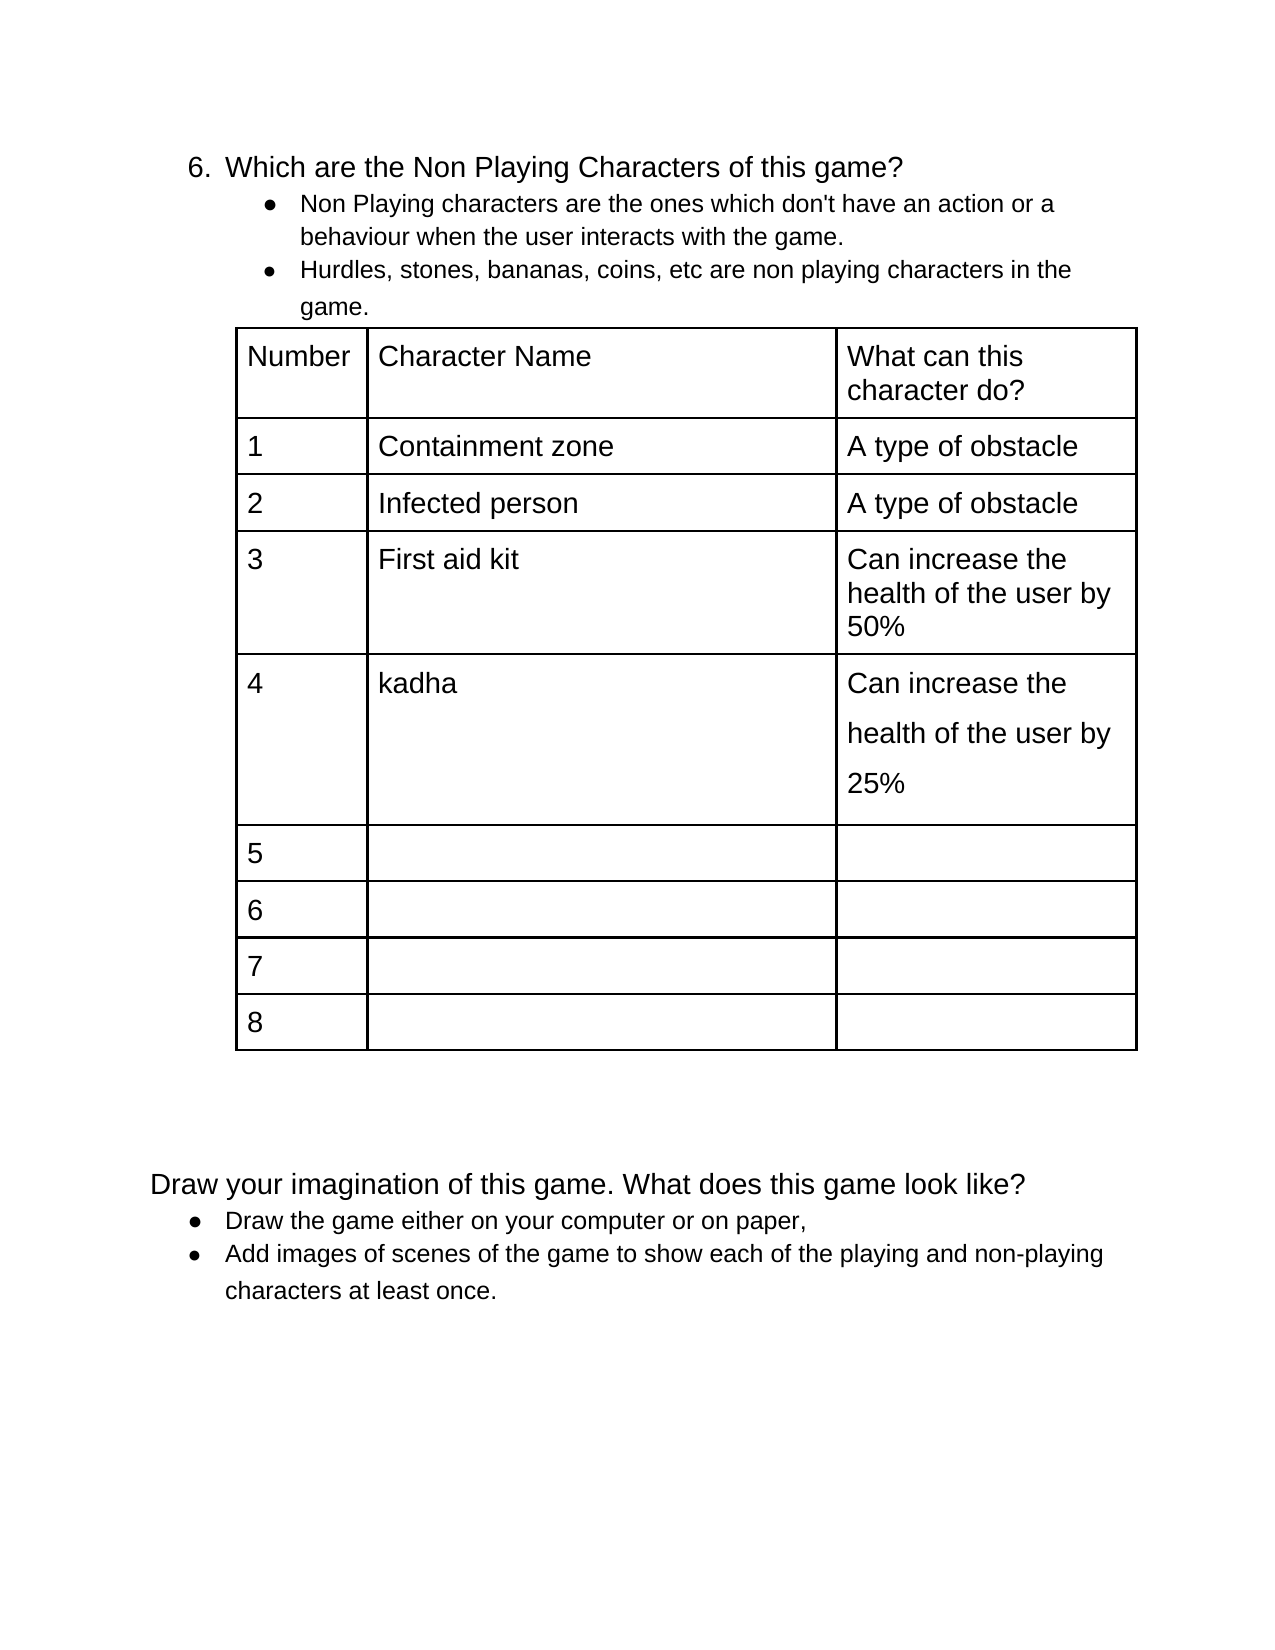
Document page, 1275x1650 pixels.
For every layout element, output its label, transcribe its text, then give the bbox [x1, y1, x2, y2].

table_cell [369, 882, 835, 936]
table_cell [838, 939, 1135, 993]
table_cell 6 [238, 882, 366, 936]
table_cell Containment zone [369, 419, 835, 473]
table_cell Can increase the health of the user by 50% [838, 532, 1135, 653]
table_cell [369, 939, 835, 993]
table_cell 3 [238, 532, 366, 653]
table_cell 8 [238, 995, 366, 1049]
table_cell 2 [238, 475, 366, 530]
table_cell 5 [238, 826, 366, 880]
table_cell First aid kit [369, 532, 835, 653]
table_cell [369, 995, 835, 1049]
table_cell 4 [238, 655, 366, 823]
table_cell [838, 995, 1135, 1049]
table_header Number [238, 329, 366, 417]
table_cell 7 [238, 939, 366, 993]
text Draw your imagination of this game. What does this game look like? [150, 1167, 1125, 1201]
table_cell Infected person [369, 475, 835, 530]
list Draw the game either on your computer or on paper, [187, 1206, 1125, 1234]
table_cell [838, 882, 1135, 936]
list Which are the Non Playing Characters of this game? [187, 150, 1125, 183]
list Add images of scenes of the game to show each of the playing and non-playing characters at least once. [187, 1239, 1125, 1306]
table_cell kadha [369, 655, 835, 823]
table_cell 1 [238, 419, 366, 473]
table_cell A type of obstacle [838, 419, 1135, 473]
table_cell [838, 826, 1135, 880]
table_cell Can increase the health of the user by 25% [838, 655, 1135, 823]
table_cell A type of obstacle [838, 475, 1135, 530]
table_header What can this character do? [838, 329, 1135, 417]
table_header Character Name [369, 329, 835, 417]
list Non Playing characters are the ones which don't have an action or a behaviour when the user interacts with the game. [262, 188, 1125, 250]
list Hurdles, stones, bananas, coins, etc are non playing characters in the game. [262, 254, 1125, 322]
table_cell [369, 826, 835, 880]
